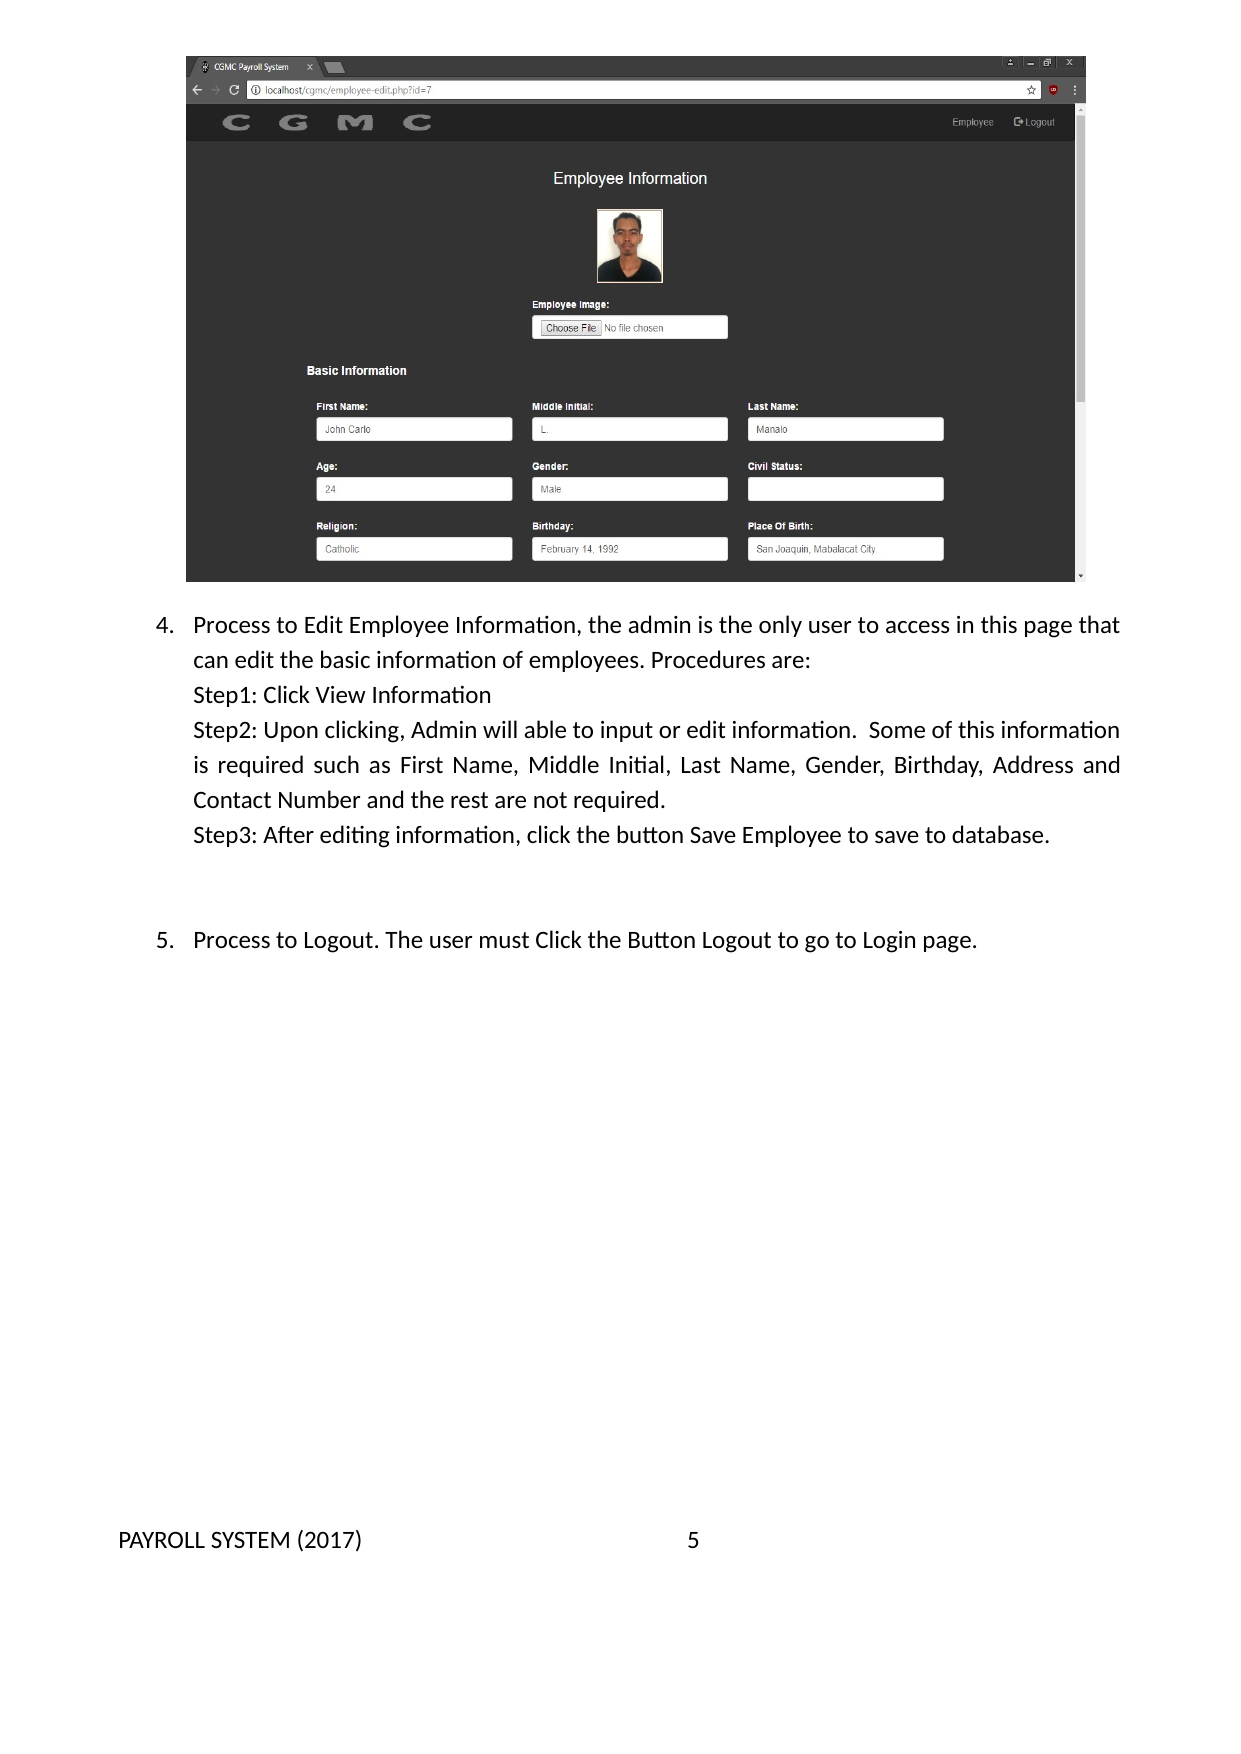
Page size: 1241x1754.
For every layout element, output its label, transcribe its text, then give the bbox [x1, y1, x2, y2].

picture [186, 56, 1086, 582]
list Step3: After editing information, click the button Save Employee to save to database. [193, 819, 1122, 849]
list Process to Logout. The user must Click the Button Logout to go to Login page. [156, 924, 1122, 954]
list Process to Edit Employee Information, the admin is the only user to access in this page that can edit the basic information of employees. Procedures are: [156, 609, 1122, 674]
list Step2: Upon clicking, Admin will able to input or edit information. Some of this information is required such as First Name, Middle Initial, Last Name, Gender, Birthday, Address and Contact Number and the rest are not required. [193, 714, 1122, 814]
list Step1: Click View Information [193, 679, 1122, 709]
